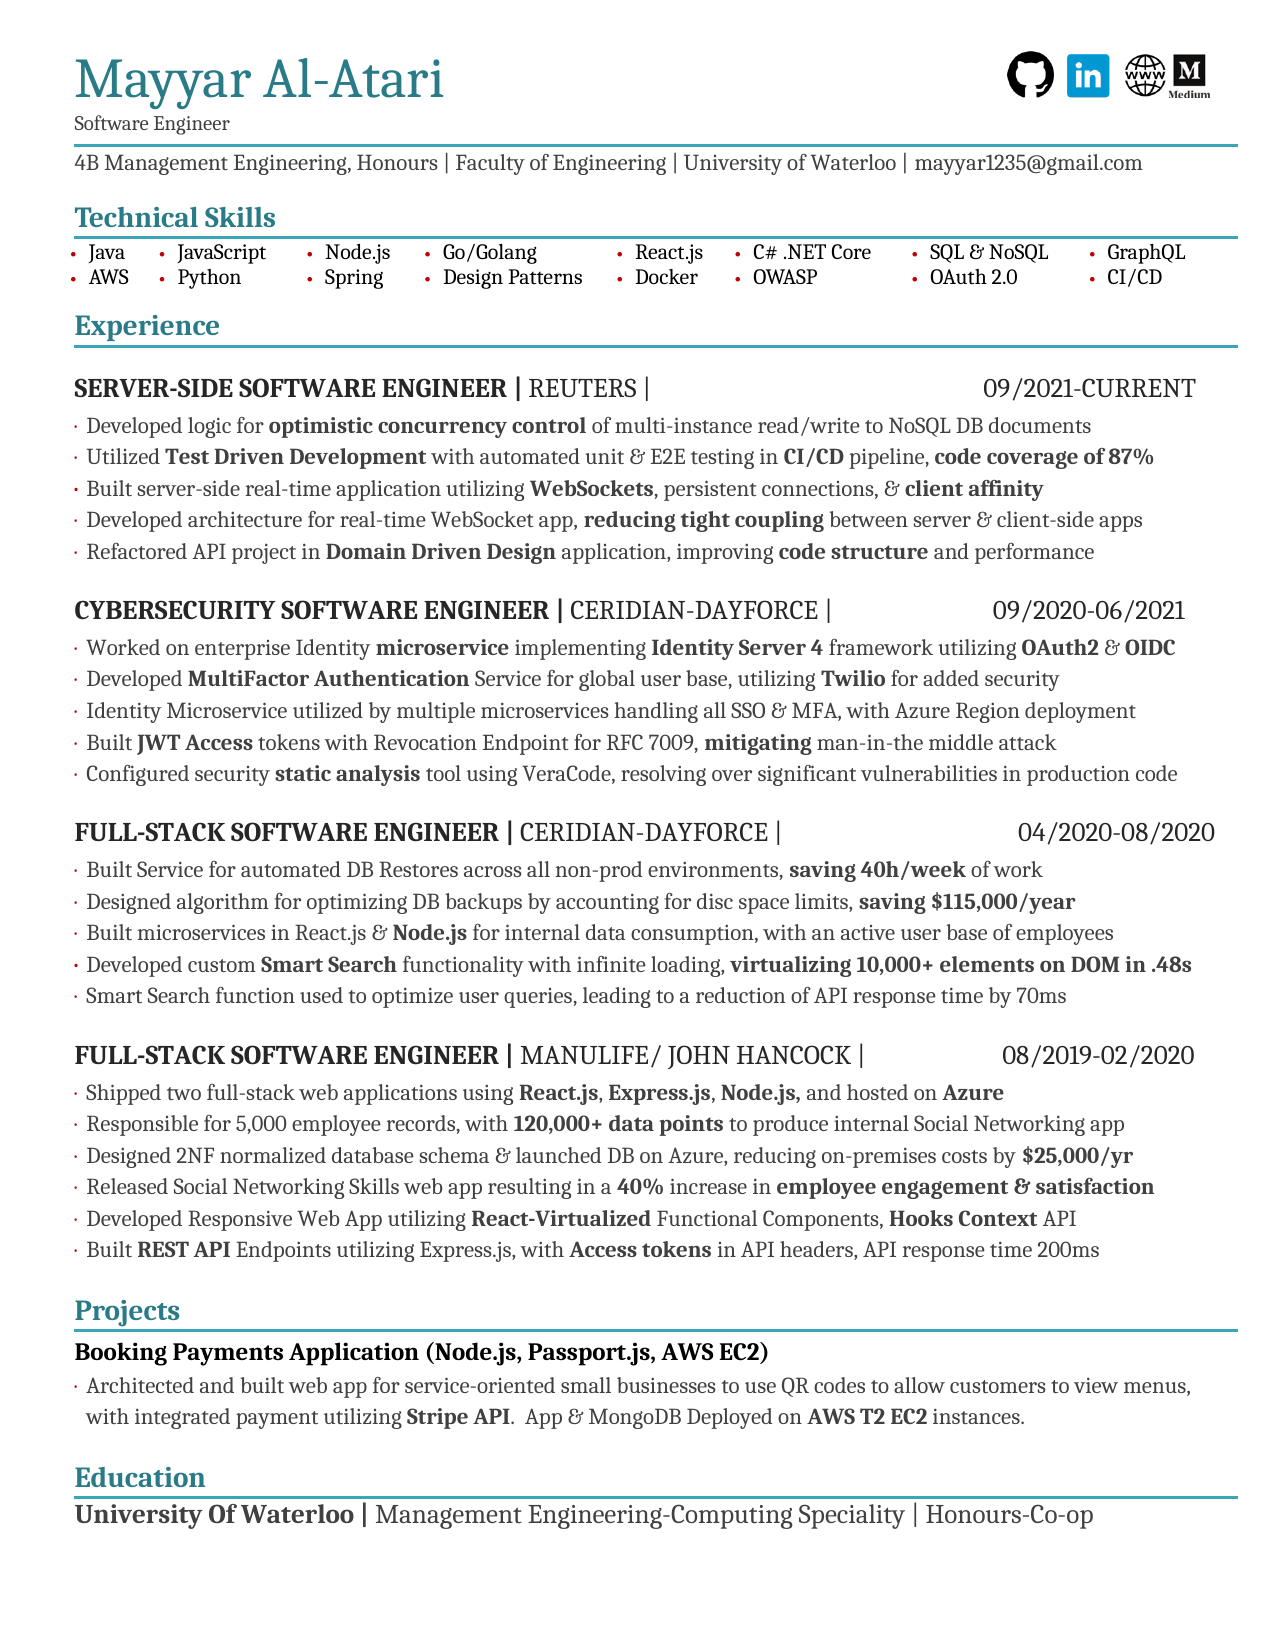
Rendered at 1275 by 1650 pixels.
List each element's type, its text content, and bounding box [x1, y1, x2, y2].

table_header JavaScript [148, 240, 296, 265]
list Developed custom Smart Search functionality with infinite loading, virtualizing 10,000+ elements on DOM in .48s [74, 952, 1238, 978]
picture [1007, 51, 1054, 98]
picture [1077, 71, 1081, 87]
title Projects [74, 1294, 1238, 1329]
list Built server-side real-time application utilizing WebSockets, persistent connections, & client affinity [74, 476, 1238, 502]
subtitle Cybersecurity software Engineer | ceridian-dayforce | 09/2020-06/2021 [74, 595, 1238, 626]
list University Of Waterloo | Management Engineering-Computing Speciality | Honours-Co-op [74, 1499, 1238, 1531]
list Developed Responsive Web App utilizing React-Virtualized Functional Components, Hooks Context API [74, 1206, 1238, 1232]
table_header React.js [606, 240, 724, 265]
list Identity Microservice utilized by multiple microservices handling all SSO & MFA, with Azure Region deployment [74, 698, 1238, 724]
title Mayyar Al-Atari [74, 47, 1238, 112]
list Responsible for 5,000 employee records, with 120,000+ data points to produce internal Social Networking app [74, 1111, 1238, 1137]
list Built REST API Endpoints utilizing Express.js, with Access tokens in API headers, API response time 200ms [74, 1237, 1238, 1263]
title Experience [74, 309, 1238, 345]
list Designed 2NF normalized database schema & launched DB on Azure, reducing on-premises costs by $25,000/yr [74, 1142, 1238, 1169]
list Smart Search function used to optimize user queries, leading to a reduction of API response time by 70ms [74, 983, 1238, 1009]
table_cell Design Patterns [414, 265, 606, 290]
table_cell OWASP [724, 265, 901, 290]
list Developed MultiFactor Authentication Service for global user base, utilizing Twilio for added security [74, 666, 1238, 693]
list Developed logic for optimistic concurrency control of multi-instance read/write to NoSQL DB documents [74, 412, 1238, 439]
title Technical Skills [74, 201, 1238, 236]
table_header Java [60, 240, 148, 265]
title Education [74, 1461, 1238, 1496]
table_header Node.js [296, 240, 414, 265]
list Shipped two full-stack web applications using React.js, Express.js, Node.js, and hosted on Azure [74, 1079, 1238, 1106]
list Designed algorithm for optimizing DB backups by accounting for disc space limits, saving $115,000/year [74, 888, 1238, 915]
list Released Social Networking Skills web app resulting in a 40% increase in employee engagement & satisfaction [74, 1174, 1238, 1200]
table_cell OAuth 2.0 [901, 265, 1078, 290]
table_header SQL & NoSQL [901, 240, 1078, 265]
picture [1122, 52, 1211, 98]
list Built microservices in React.js & Node.js for internal data consumption, with an active user base of employees [74, 920, 1238, 946]
list Utilized Test Driven Development with automated unit & E2E testing in CI/CD pipeline, code coverage of 87% [74, 444, 1238, 470]
subtitle full-stack software Engineer | ceridian-dayforce | 04/2020-08/2020 [74, 817, 1238, 849]
list Built JWT Access tokens with Revocation Endpoint for RFC 7009, mitigating man-in-the middle attack [74, 729, 1238, 756]
list Architected and built web app for service-oriented small businesses to use QR codes to allow customers to view menus, with integrated payment utilizing Stripe API. App & MongoDB Deployed on AWS T2 EC2 instances. [74, 1373, 1238, 1431]
table_header C# .NET Core [724, 240, 901, 265]
table_cell Spring [296, 265, 414, 290]
list Refactored API project in Domain Driven Design application, improving code structure and performance [74, 539, 1238, 565]
list Built Service for automated DB Restores across all non-prod environments, saving 40h/week of work [74, 857, 1238, 883]
table_cell AWS [60, 265, 148, 290]
table_header GraphQL [1079, 240, 1275, 265]
list Configured security static analysis tool using VeraCode, resolving over significant vulnerabilities in production code [74, 761, 1238, 787]
table_cell Python [148, 265, 296, 290]
text 4B Management Engineering, Honours | Faculty of Engineering | University of Waterloo | mayyar1235@gmail.com [74, 149, 1238, 176]
table_header Go/Golang [414, 240, 606, 265]
table_cell CI/CD [1079, 265, 1275, 290]
picture [1065, 53, 1111, 98]
list Booking Payments Application (Node.js, Passport.js, AWS EC2) [74, 1338, 1238, 1367]
title Software Engineer [74, 112, 1238, 144]
list Developed architecture for real-time WebSocket app, reducing tight coupling between server & client-side apps [74, 507, 1238, 533]
subtitle server-side software Engineer | Reuters | 09/2021-Current [74, 373, 1238, 404]
subtitle Full-Stack Software Engineer | MAnulife/ john hancock | 08/2019-02/2020 [74, 1040, 1238, 1071]
table_cell Docker [606, 265, 724, 290]
list Worked on enterprise Identity microservice implementing Identity Server 4 framework utilizing OAuth2 & OIDC [74, 635, 1238, 661]
picture [1085, 71, 1100, 87]
